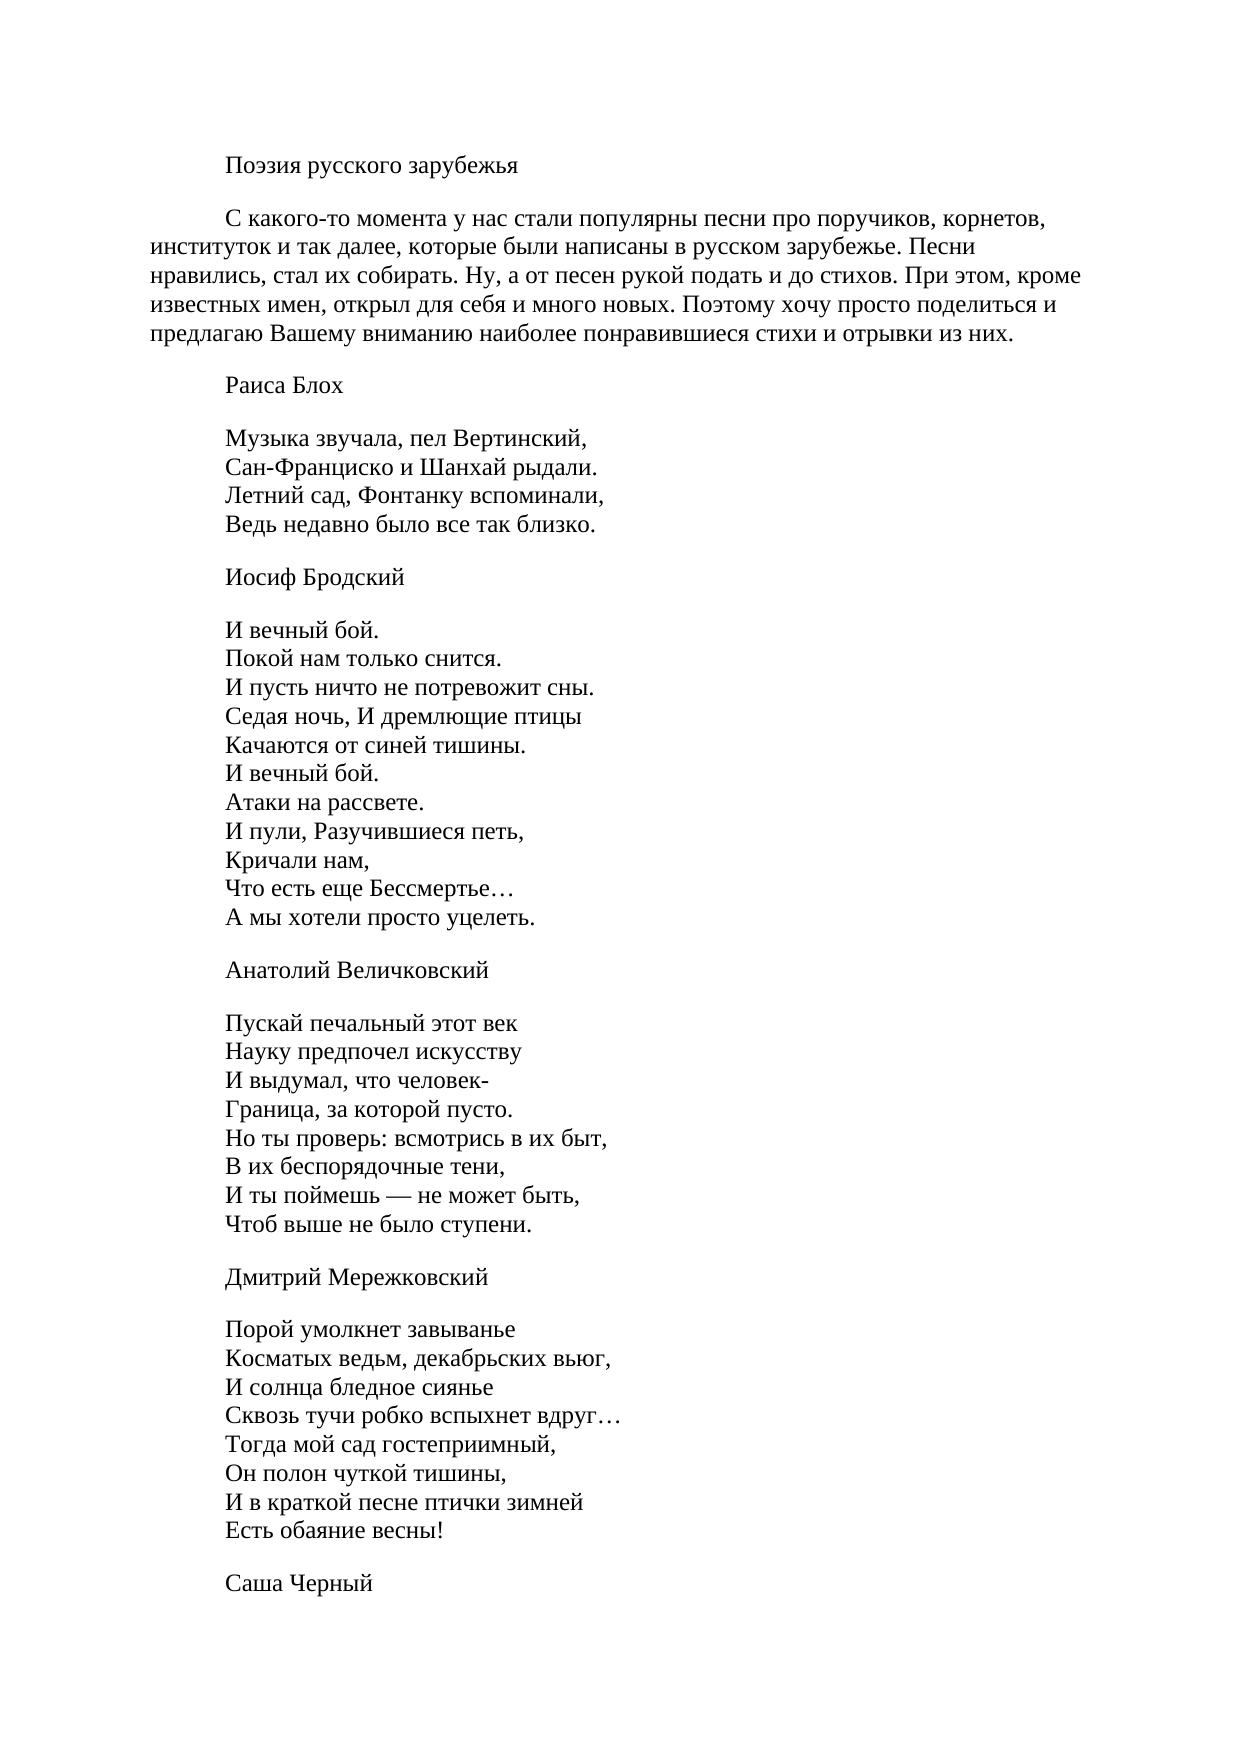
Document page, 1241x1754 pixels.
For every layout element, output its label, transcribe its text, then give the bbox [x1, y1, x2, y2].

text Тогда мой сад гостеприимный, [150, 1429, 1090, 1458]
text Что есть еще Бессмертье… [150, 873, 1090, 902]
text И солнца бледное сиянье [150, 1372, 1090, 1401]
text В их беспорядочные тени, [150, 1151, 1090, 1180]
text Раиса Блох [150, 370, 1090, 399]
text Саша Черный [150, 1568, 1090, 1597]
text Сан-Франциско и Шанхай рыдали. [150, 452, 1090, 481]
text Ведь недавно было все так близко. [150, 509, 1090, 538]
text Порой умолкнет завыванье [150, 1314, 1090, 1343]
text Сквозь тучи робко вспыхнет вдруг… [150, 1401, 1090, 1429]
text Летний сад, Фонтанку вспоминали, [150, 481, 1090, 509]
text Качаются от синей тишины. [150, 730, 1090, 758]
text Но ты проверь: всмотрись в их быт, [150, 1123, 1090, 1151]
text И ты поймешь — не может быть, [150, 1180, 1090, 1209]
text И вечный бой. [150, 615, 1090, 643]
text Он полон чуткой тишины, [150, 1458, 1090, 1487]
text И пусть ничто не потревожит сны. [150, 672, 1090, 701]
text Косматых ведьм, декабрьских вьюг, [150, 1343, 1090, 1372]
text Кричали нам, [150, 845, 1090, 873]
text Пускай печальный этот век [150, 1008, 1090, 1036]
text Граница, за которой пусто. [150, 1094, 1090, 1123]
text Музыка звучала, пел Вертинский, [150, 423, 1090, 452]
text Атаки на рассвете. [150, 787, 1090, 816]
text Науку предпочел искусству [150, 1036, 1090, 1065]
text С какого-то момента у нас стали популярны песни про поручиков, корнетов, институток и так далее, которые были написаны в русском зарубежье. Песни нравились, стал их собирать. Ну, а от песен рукой подать и до стихов. При этом, кроме известных имен, открыл для себя и много новых. Поэтому хочу просто поделиться и предлагаю Вашему вниманию наиболее понравившиеся стихи и отрывки из них. [150, 203, 1090, 346]
text Есть обаяние весны! [150, 1516, 1090, 1544]
text Дмитрий Мережковский [150, 1262, 1090, 1290]
text Седая ночь, И дремлющие птицы [150, 701, 1090, 730]
text И в краткой песне птички зимней [150, 1487, 1090, 1516]
text И выдумал, что человек- [150, 1065, 1090, 1094]
text И пули, Разучившиеся петь, [150, 816, 1090, 845]
text Чтоб выше не было ступени. [150, 1209, 1090, 1238]
text А мы хотели просто уцелеть. [150, 902, 1090, 931]
text И вечный бой. [150, 758, 1090, 787]
text Анатолий Величковский [150, 955, 1090, 984]
text Иосиф Бродский [150, 562, 1090, 591]
text Покой нам только снится. [150, 643, 1090, 672]
text Поэзия русского зарубежья [150, 150, 1090, 179]
